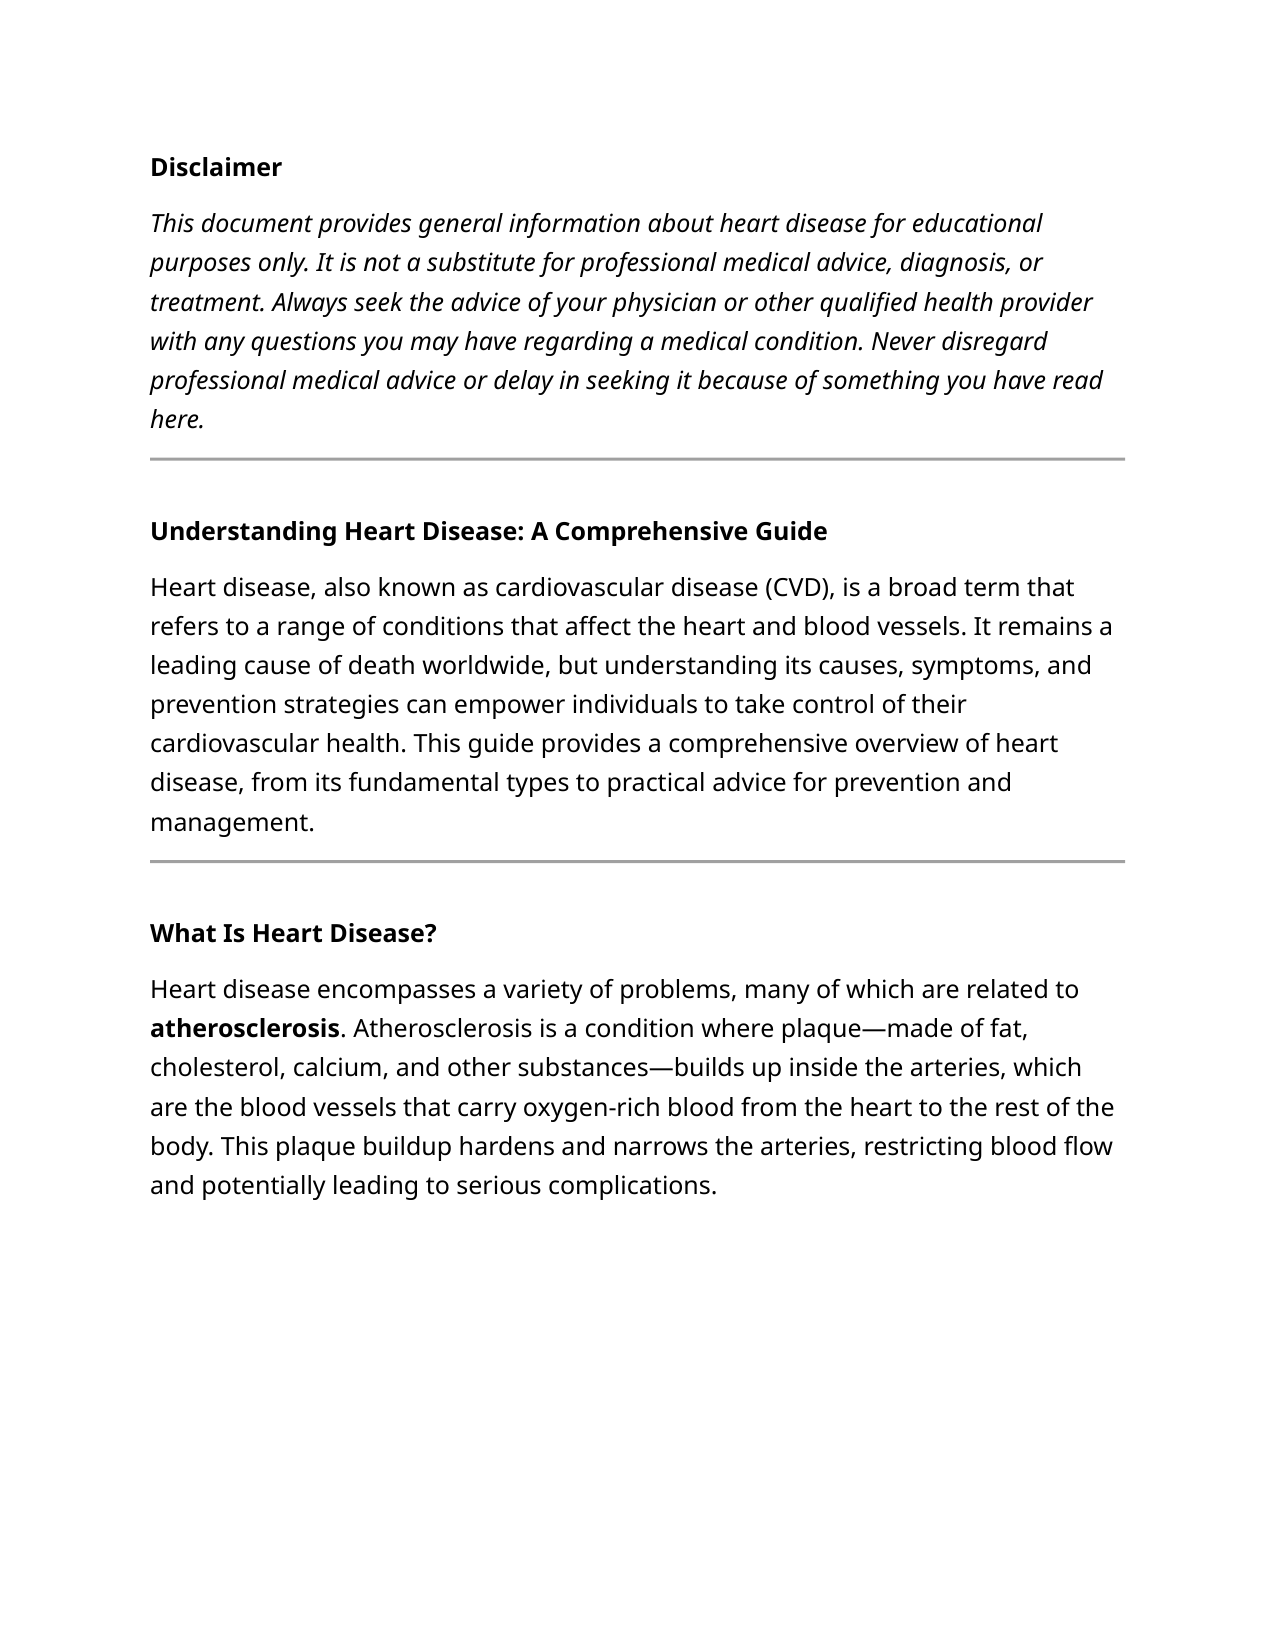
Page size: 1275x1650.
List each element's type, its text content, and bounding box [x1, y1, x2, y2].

text What Is Heart Disease? [150, 916, 1125, 950]
text Heart disease encompasses a variety of problems, many of which are related to atherosclerosis. Atherosclerosis is a condition where plaque—made of fat, cholesterol, calcium, and other substances—builds up inside the arteries, which are the blood vessels that carry oxygen-rich blood from the heart to the rest of the body. This plaque buildup hardens and narrows the arteries, restricting blood flow and potentially leading to serious complications. [150, 972, 1125, 1202]
text Heart disease, also known as cardiovascular disease (CVD), is a broad term that refers to a range of conditions that affect the heart and blood vessels. It remains a leading cause of death worldwide, but understanding its causes, symptoms, and prevention strategies can empower individuals to take control of their cardiovascular health. This guide provides a comprehensive overview of heart disease, from its fundamental types to practical advice for prevention and management. [150, 569, 1125, 838]
text Disclaimer [150, 150, 1125, 184]
text This document provides general information about heart disease for educational purposes only. It is not a substitute for professional medical advice, diagnosis, or treatment. Always seek the advice of your physician or other qualified health provider with any questions you may have regarding a medical condition. Never disregard professional medical advice or delay in seeking it because of something you have read here. [150, 206, 1125, 436]
text Understanding Heart Disease: A Comprehensive Guide [150, 513, 1125, 547]
